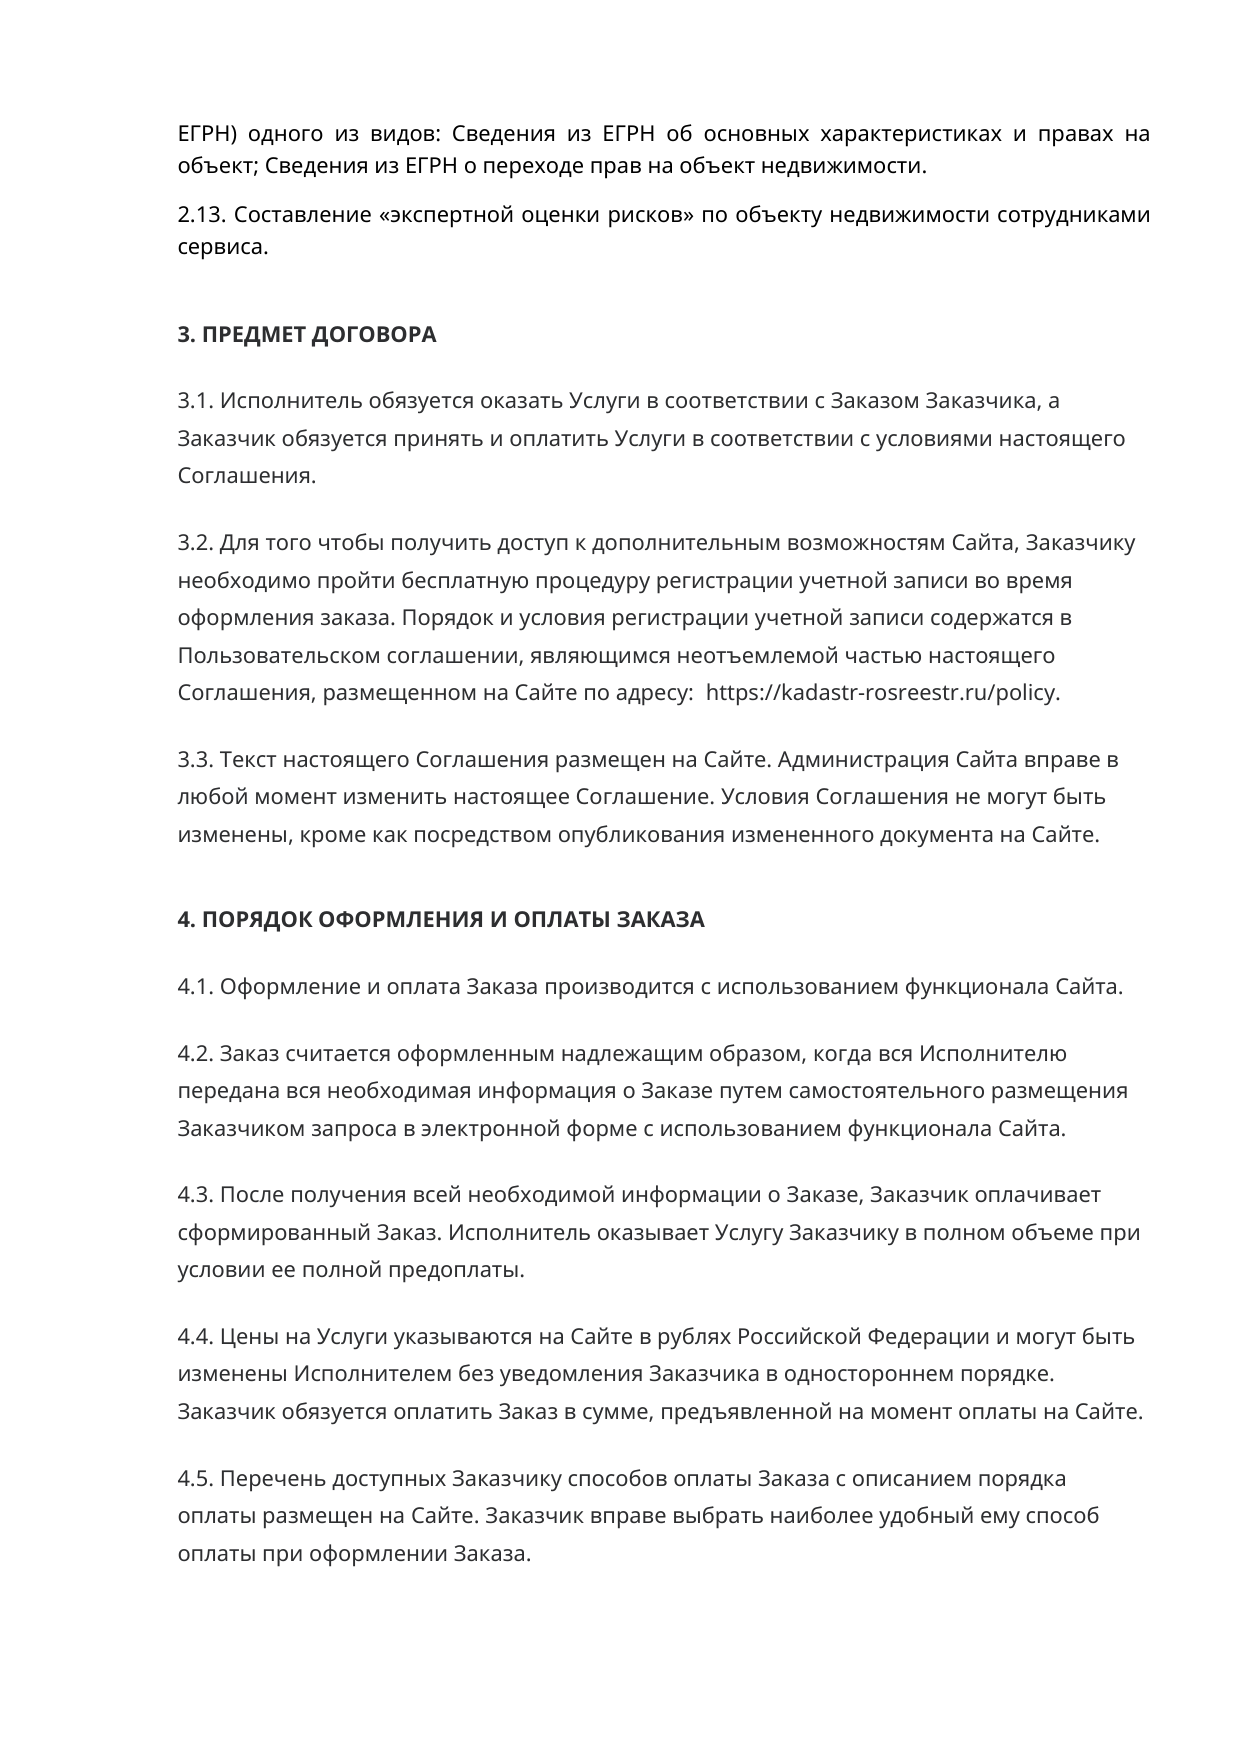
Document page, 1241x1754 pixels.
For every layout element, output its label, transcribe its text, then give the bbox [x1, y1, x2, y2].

text 4.1. Оформление и оплата Заказа производится с использованием функционала Сайта. [177, 963, 1152, 1001]
text 4.2. Заказ считается оформленным надлежащим образом, когда вся Исполнителю передана вся необходимая информация о Заказе путем самостоятельного размещения Заказчиком запроса в электронной форме с использованием функционала Сайта. [177, 1030, 1152, 1142]
text 4.4. Цены на Услуги указываются на Сайте в рублях Российской Федерации и могут быть изменены Исполнителем без уведомления Заказчика в одностороннем порядке. Заказчик обязуется оплатить Заказ в сумме, предъявленной на момент оплаты на Сайте. [177, 1313, 1152, 1426]
text 3.1. Исполнитель обязуется оказать Услуги в соответствии с Заказом Заказчика, а Заказчик обязуется принять и оплатить Услуги в соответствии с условиями настоящего Соглашения. [177, 378, 1152, 490]
text 3. ПРЕДМЕТ ДОГОВОРА [177, 292, 1152, 348]
text 3.3. Текст настоящего Соглашения размещен на Сайте. Администрация Сайта вправе в любой момент изменить настоящее Соглашение. Условия Соглашения не могут быть изменены, кроме как посредством опубликования измененного документа на Сайте. [177, 736, 1152, 848]
text 4.3. После получения всей необходимой информации о Заказе, Заказчик оплачивает сформированный Заказ. Исполнитель оказывает Услугу Заказчику в полном объеме при условии ее полной предоплаты. [177, 1171, 1152, 1284]
text 4. ПОРЯДОК ОФОРМЛЕНИЯ И ОПЛАТЫ ЗАКАЗА [177, 878, 1152, 934]
text 2.13. Составление «экспертной оценки рисков» по объекту недвижимости сотрудниками сервиса. [177, 229, 1152, 261]
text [177, 118, 1152, 180]
text 3.2. Для того чтобы получить доступ к дополнительным возможностям Сайта, Заказчику необходимо пройти бесплатную процедуру регистрации учетной записи во время оформления заказа. Порядок и условия регистрации учетной записи содержатся в Пользовательском соглашении, являющимся неотъемлемой частью настоящего Соглашения, размещенном на Сайте по адресу: https://kadastr-rosreestr.ru/policy. [177, 519, 1152, 707]
text 4.5. Перечень доступных Заказчику способов оплаты Заказа с описанием порядка оплаты размещен на Сайте. Заказчик вправе выбрать наиболее удобный ему способ оплаты при оформлении Заказа. [177, 1455, 1152, 1567]
